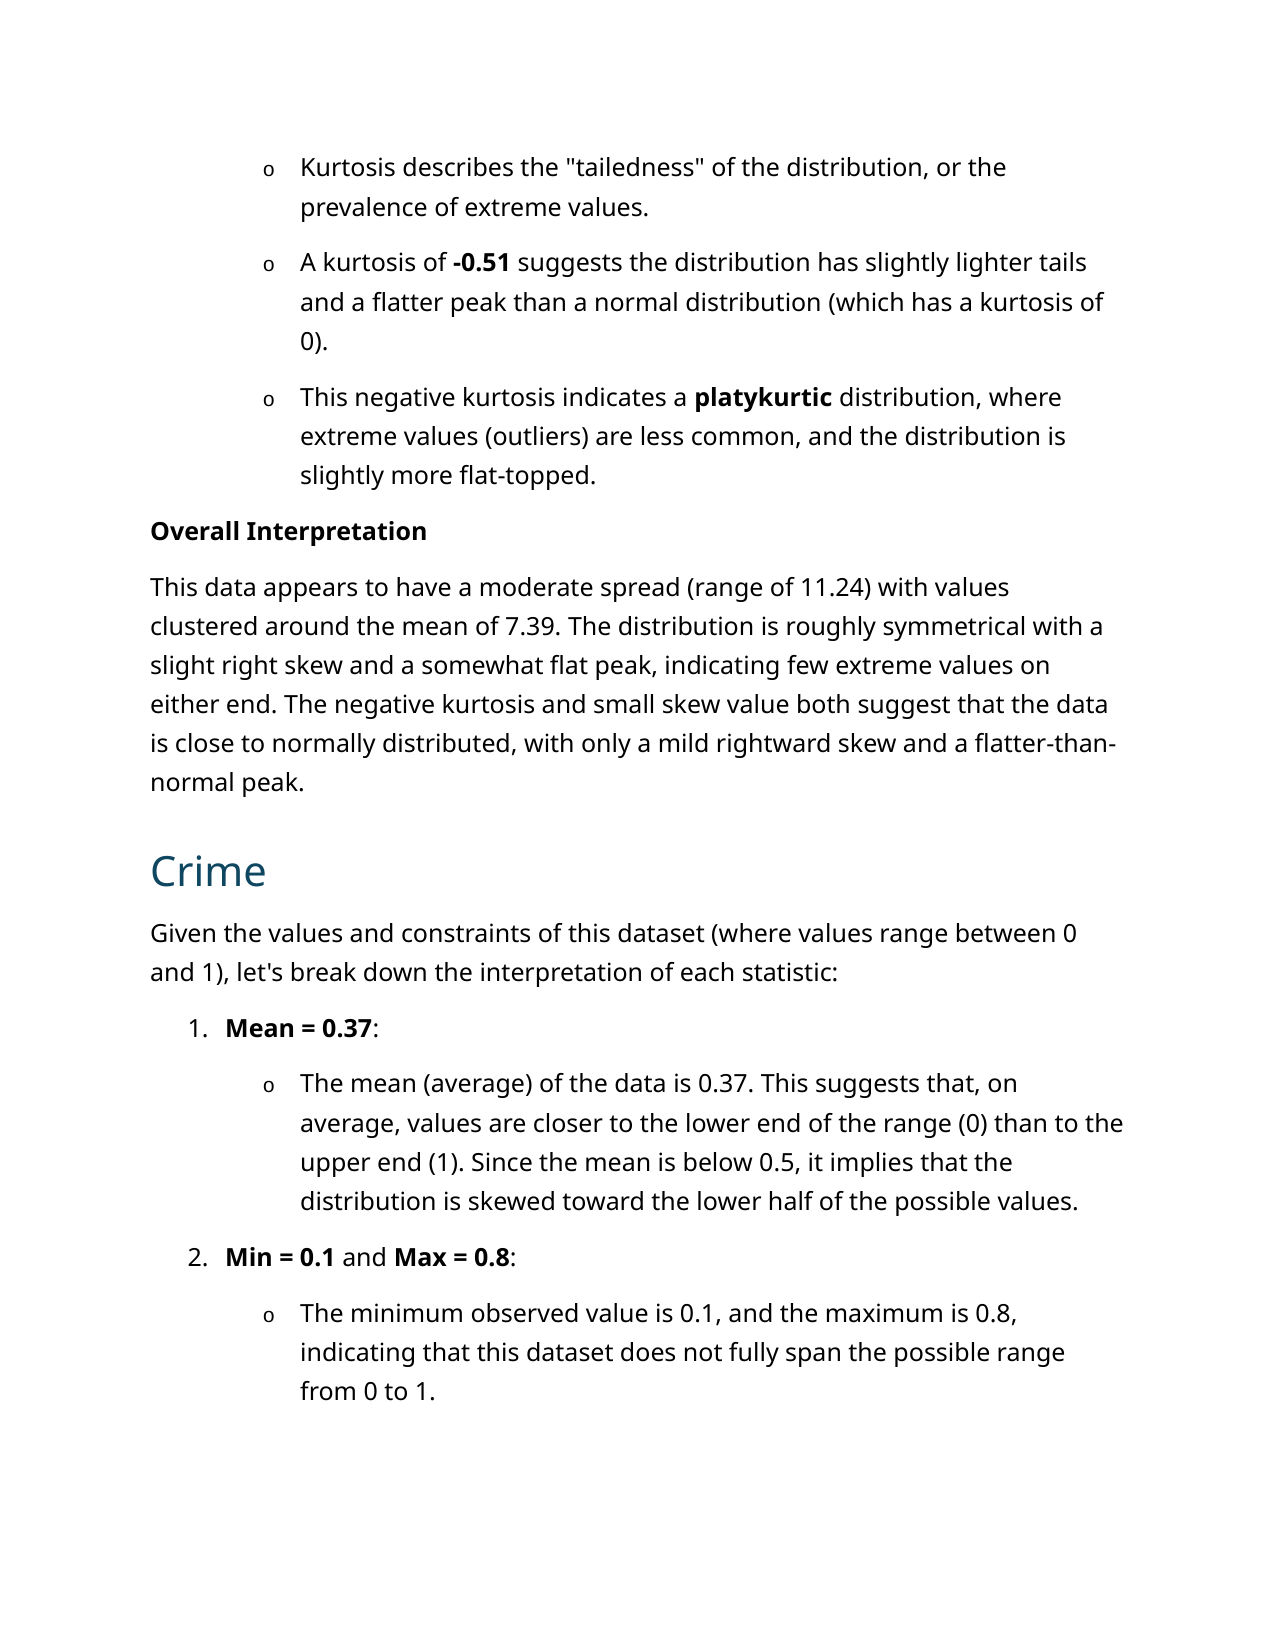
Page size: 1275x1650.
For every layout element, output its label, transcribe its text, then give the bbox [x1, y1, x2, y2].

list A kurtosis of -0.51 suggests the distribution has slightly lighter tails and a flatter peak than a normal distribution (which has a kurtosis of 0). [262, 245, 1125, 357]
text Given the values and constraints of this dataset (where values range between 0 and 1), let's break down the interpretation of each statistic: [150, 915, 1125, 988]
subtitle Crime [150, 842, 1125, 898]
list Kurtosis describes the "tailedness" of the distribution, or the prevalence of extreme values. [262, 150, 1125, 223]
list The mean (average) of the data is 0.37. This suggests that, on average, values are closer to the lower end of the range (0) than to the upper end (1). Since the mean is below 0.5, it implies that the distribution is skewed toward the lower half of the possible values. [262, 1066, 1125, 1218]
list Mean = 0.37: [187, 1010, 1125, 1044]
text Overall Interpretation [150, 513, 1125, 547]
list This negative kurtosis indicates a platykurtic distribution, where extreme values (outliers) are less common, and the distribution is slightly more flat-topped. [262, 379, 1125, 492]
text This data appears to have a moderate spread (range of 11.24) with values clustered around the mean of 7.39. The distribution is roughly symmetrical with a slight right skew and a somewhat flat peak, indicating few extreme values on either end. The negative kurtosis and small skew value both suggest that the data is close to normally distributed, with only a mild rightward skew and a flatter-than-normal peak. [150, 569, 1125, 799]
list Min = 0.1 and Max = 0.8: [187, 1239, 1125, 1273]
list The minimum observed value is 0.1, and the maximum is 0.8, indicating that this dataset does not fully span the possible range from 0 to 1. [262, 1295, 1125, 1408]
